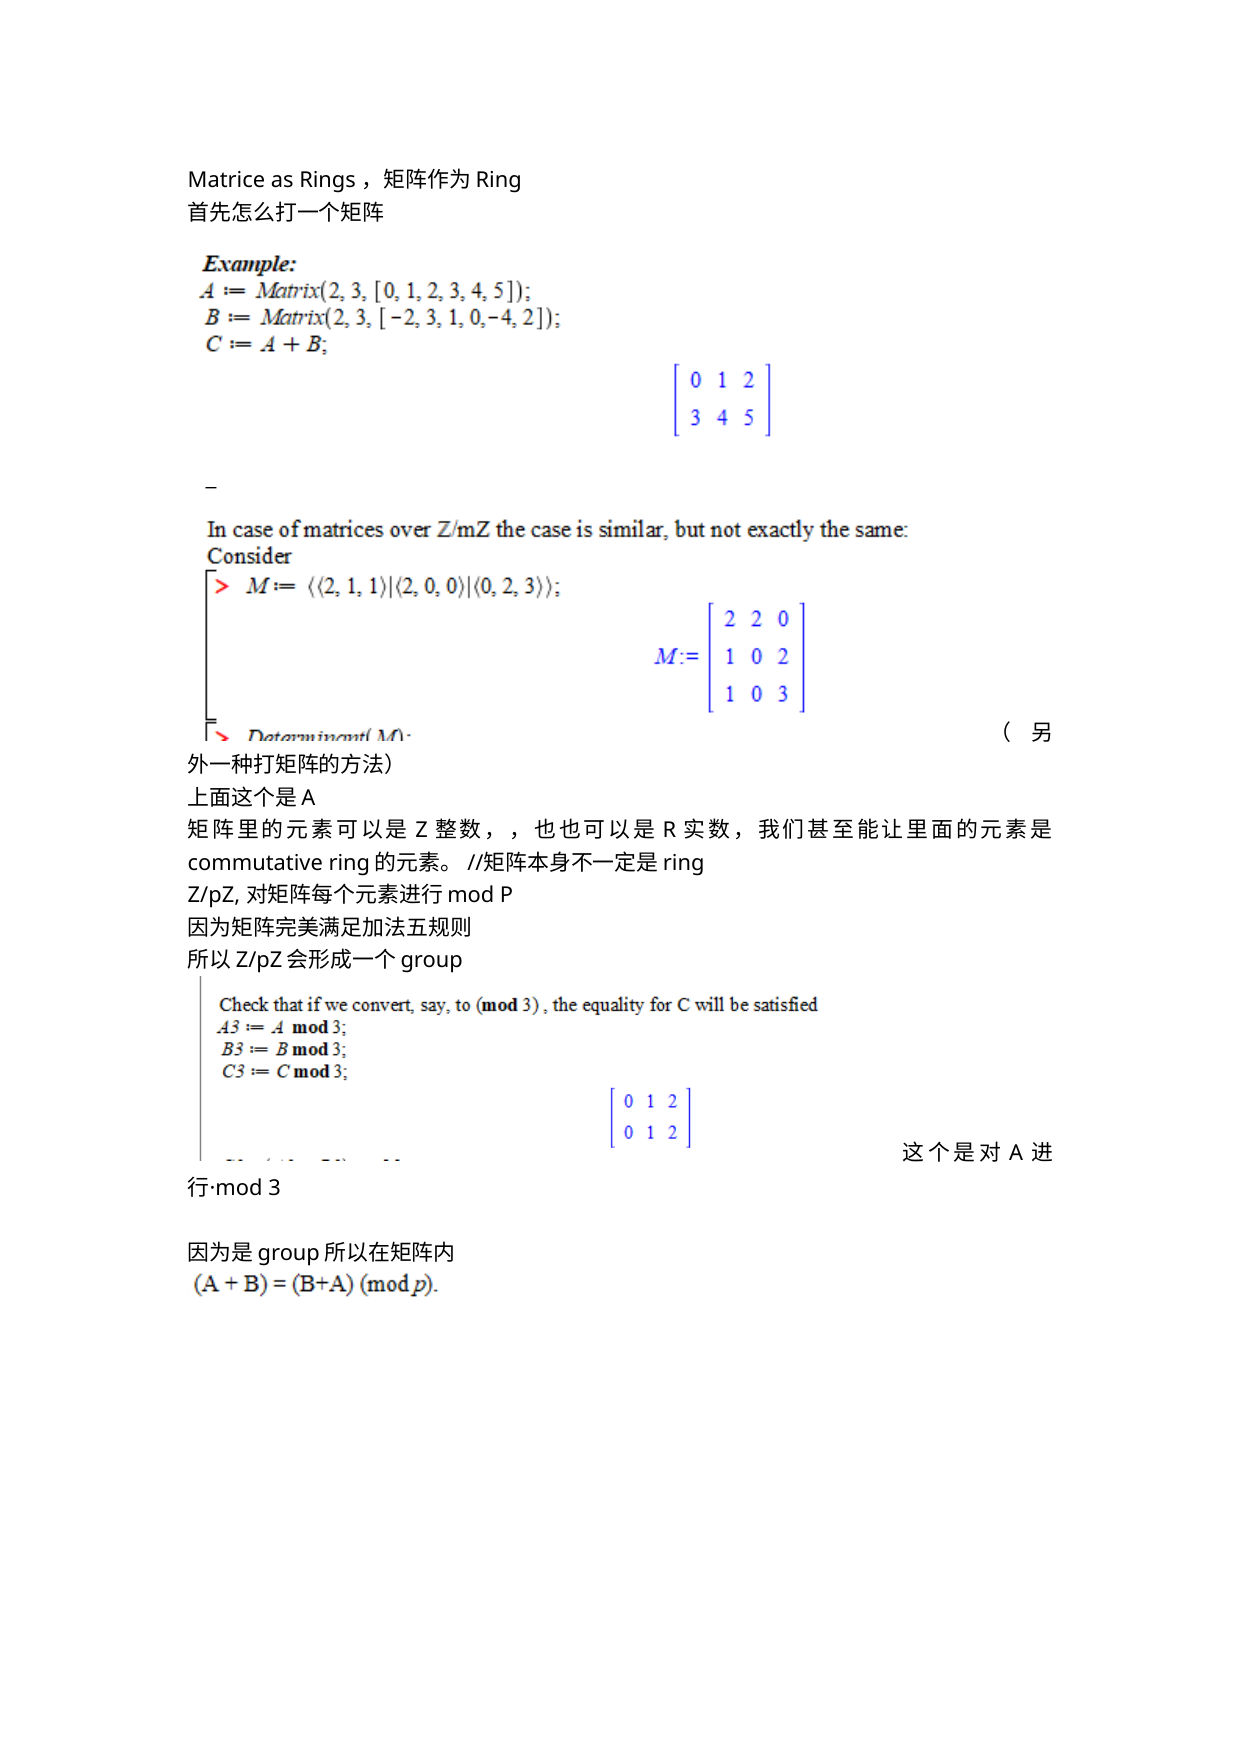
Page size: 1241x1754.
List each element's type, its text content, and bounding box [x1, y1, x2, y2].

picture [187, 487, 989, 741]
text Matrice as Rings ，矩阵作为Ring [187, 162, 1053, 194]
text 矩阵里的元素可以是Z整数，，也也可以是R实数，我们甚至能让里面的元素是commutative ring的元素。 //矩阵本身不一定是ring [187, 812, 1053, 877]
text 首先怎么打一个矩阵 [187, 194, 1053, 227]
picture [187, 227, 789, 460]
text 因为是group所以在矩阵内 [187, 1234, 1053, 1267]
text Z/pZ, 对矩阵每个元素进行mod P [187, 877, 1053, 909]
text 因为矩阵完美满足加法五规则 [187, 909, 1053, 942]
picture [187, 976, 903, 1161]
picture [187, 1267, 450, 1311]
text 上面这个是A [187, 779, 1053, 812]
